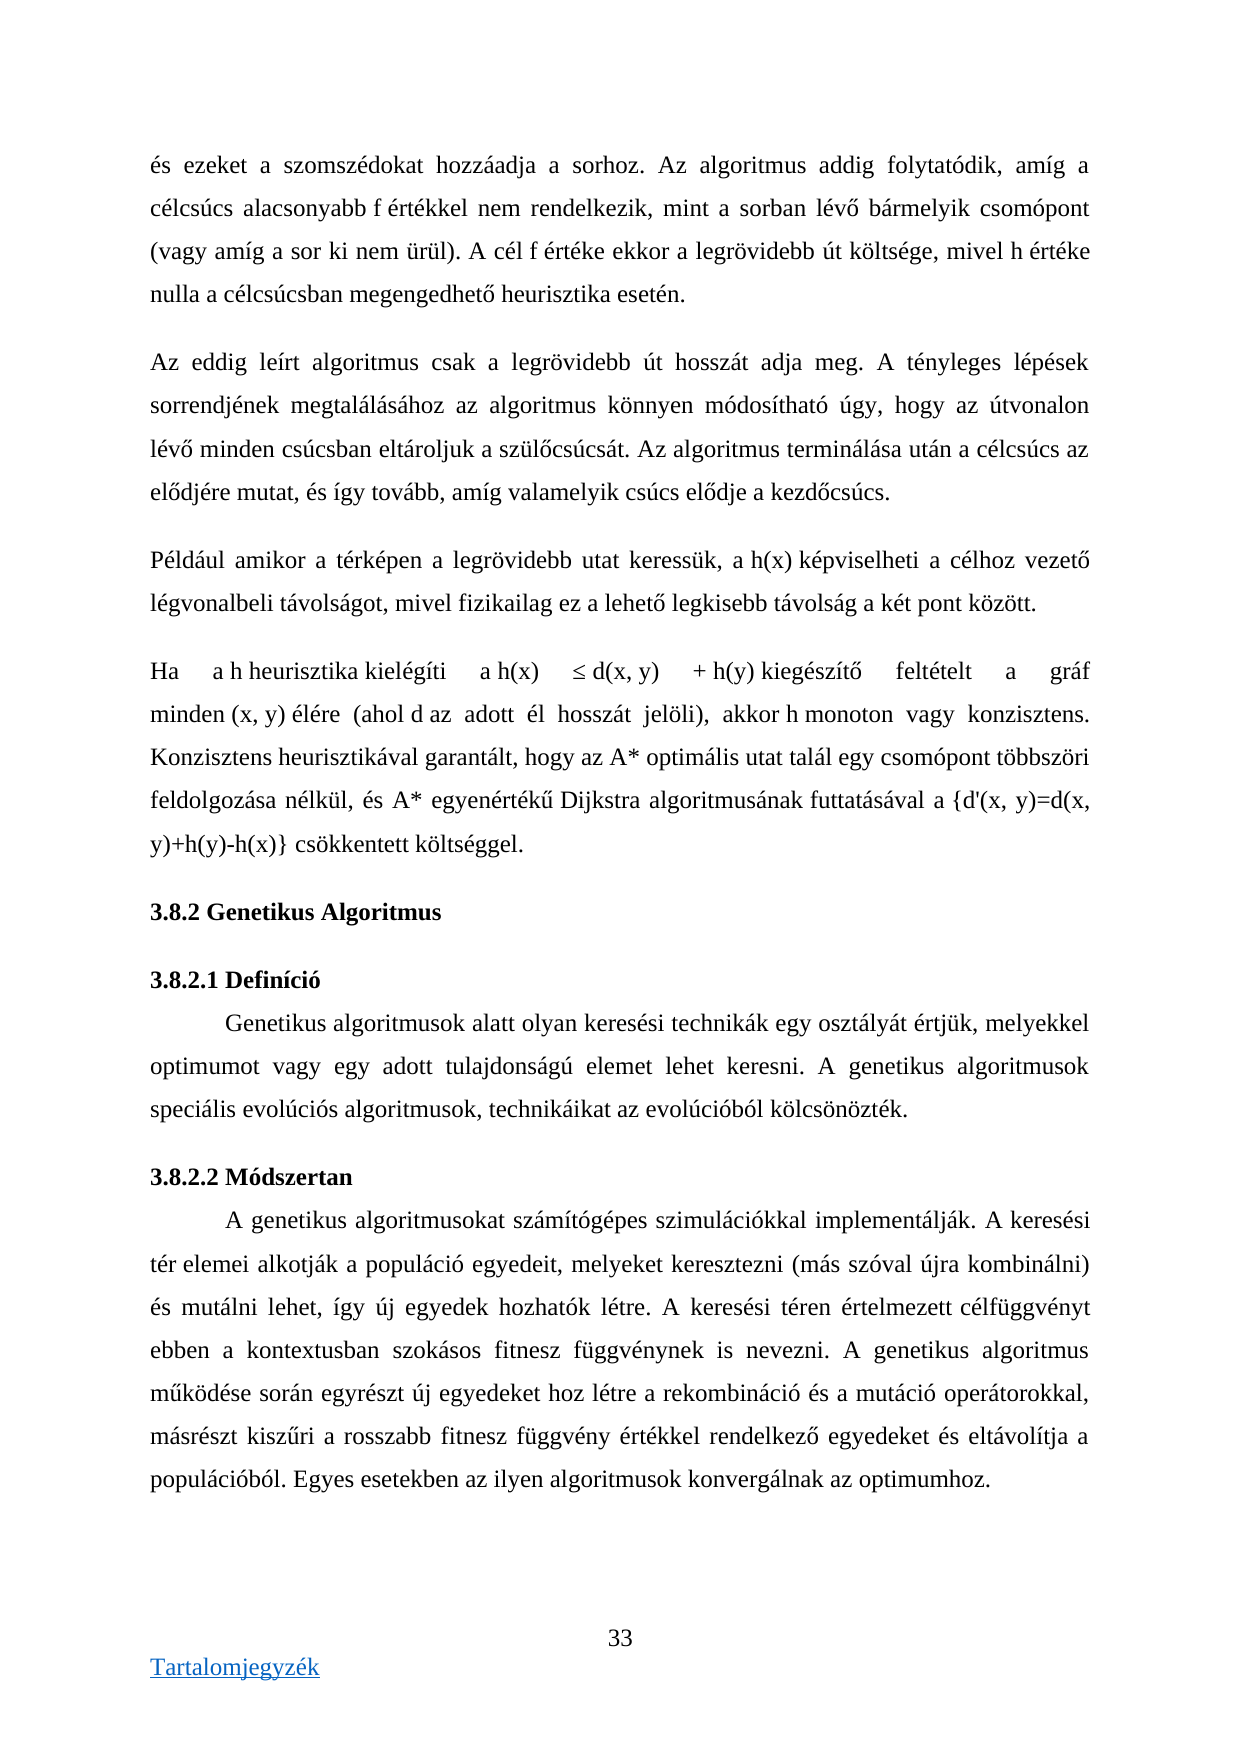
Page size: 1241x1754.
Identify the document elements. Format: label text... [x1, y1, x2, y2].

subtitle 3.8.2.2 Módszertan [150, 1162, 1090, 1191]
text Genetikus algoritmusok alatt olyan keresési technikák egy osztályát értjük, melyekkel optimumot vagy egy adott tulajdonságú elemet lehet keresni. A genetikus algoritmusok speciális evolúciós algoritmusok, technikáikat az evolúcióból kölcsönözték. [150, 1008, 1090, 1123]
text Az eddig leírt algoritmus csak a legrövidebb út hosszát adja meg. A tényleges lépések sorrendjének megtalálásához az algoritmus könnyen módosítható úgy, hogy az útvonalon lévő minden csúcsban eltároljuk a szülőcsúcsát. Az algoritmus terminálása után a célcsúcs az elődjére mutat, és így tovább, amíg valamelyik csúcs elődje a kezdőcsúcs. [150, 347, 1090, 506]
text Például amikor a térképen a legrövidebb utat keressük, a h(x) képviselheti a célhoz vezető légvonalbeli távolságot, mivel fizikailag ez a lehető legkisebb távolság a két pont között. [150, 545, 1090, 617]
text A genetikus algoritmusokat számítógépes szimulációkkal implementálják. A keresési tér elemei alkotják a populáció egyedeit, melyeket keresztezni (más szóval újra kombinálni) és mutálni lehet, így új egyedek hozhatók létre. A keresési téren értelmezett célfüggvényt ebben a kontextusban szokásos fitnesz függvénynek is nevezni. A genetikus algoritmus működése során egyrészt új egyedeket hoz létre a rekombináció és a mutáció operátorokkal, másrészt kiszűri a rosszabb fitnesz függvény értékkel rendelkező egyedeket és eltávolítja a populációból. Egyes esetekben az ilyen algoritmusok konvergálnak az optimumhoz. [150, 1206, 1090, 1493]
text Ha a h heurisztika kielégíti a h(x) ≤ d(x, y) + h(y) kiegészítő feltételt a gráf minden (x, y) élére (ahol d az adott él hosszát jelöli), akkor h monoton vagy konzisztens. Konzisztens heurisztikával garantált, hogy az A* optimális utat talál egy csomópont többszöri feldolgozása nélkül, és A* egyenértékű Dijkstra algoritmusának futtatásával a {d'(x, y)=d(x, y)+h(y)-h(x)} csökkentett költséggel. [150, 656, 1090, 857]
subtitle 3.8.2 Genetikus Algoritmus [150, 897, 1090, 926]
subtitle 3.8.2.1 Definíció [150, 965, 1090, 994]
